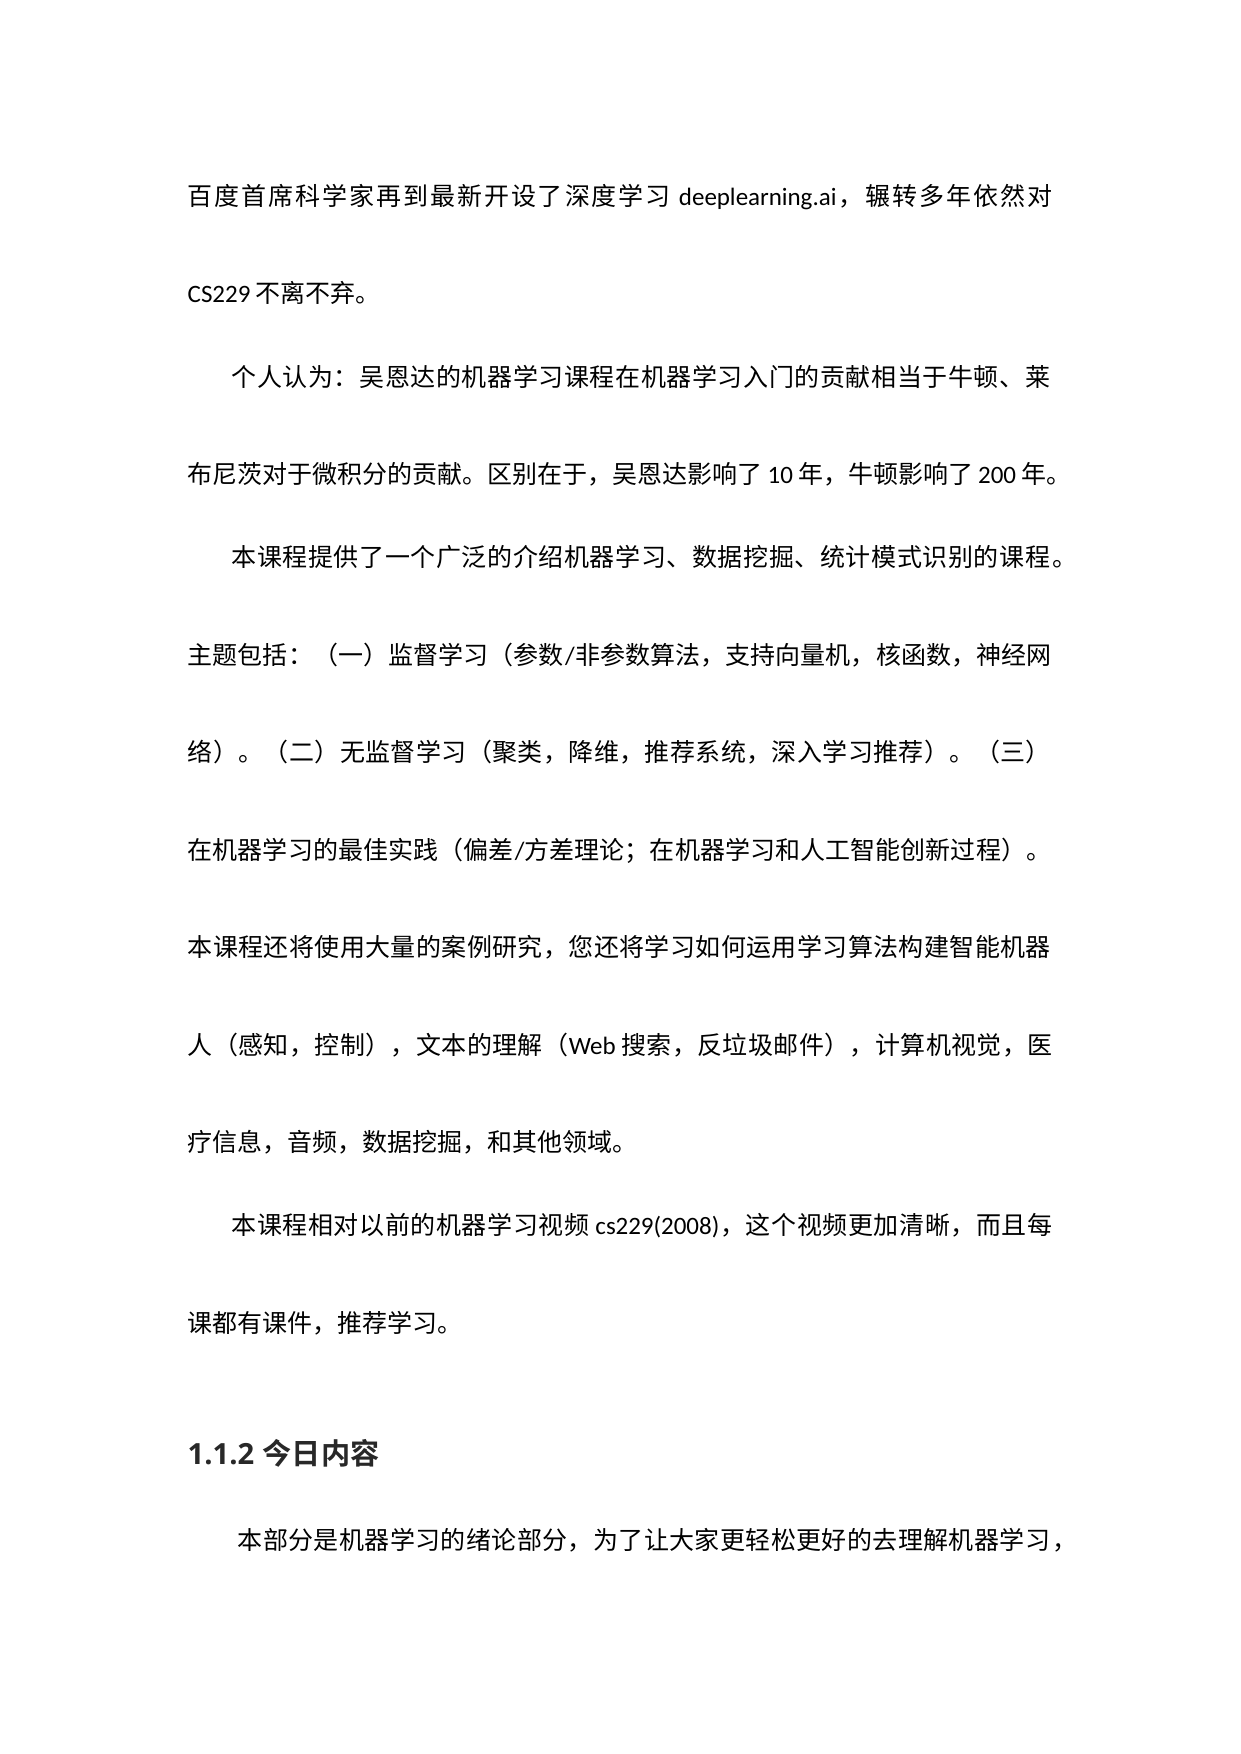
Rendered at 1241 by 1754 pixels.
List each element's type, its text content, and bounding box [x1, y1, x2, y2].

text 本部分是机器学习的绪论部分，为了让大家更轻松更好的去理解机器学习，我们特此做了这个视频。 [187, 1506, 1053, 1571]
subtitle 今日内容 [187, 1420, 1053, 1485]
text 本课程提供了一个广泛的介绍机器学习、数据挖掘、统计模式识别的课程。主题包括：（一）监督学习（参数/非参数算法，支持向量机，核函数，神经网络）。（二）无监督学习（聚类，降维，推荐系统，深入学习推荐）。（三）在机器学习的最佳实践（偏差/方差理论；在机器学习和人工智能创新过程）。本课程还将使用大量的案例研究，您还将学习如何运用学习算法构建智能机器人（感知，控制），文本的理解（Web搜索，反垃圾邮件），计算机视觉，医疗信息，音频，数据挖掘，和其他领域。 [187, 523, 1053, 1173]
text 个人认为：吴恩达的机器学习课程在机器学习入门的贡献相当于牛顿、莱布尼茨对于微积分的贡献。区别在于，吴恩达影响了10年，牛顿影响了200年。 [187, 343, 1053, 505]
text 本课程相对以前的机器学习视频cs229(2008)，这个视频更加清晰，而且每课都有课件，推荐学习。 [187, 1191, 1053, 1354]
